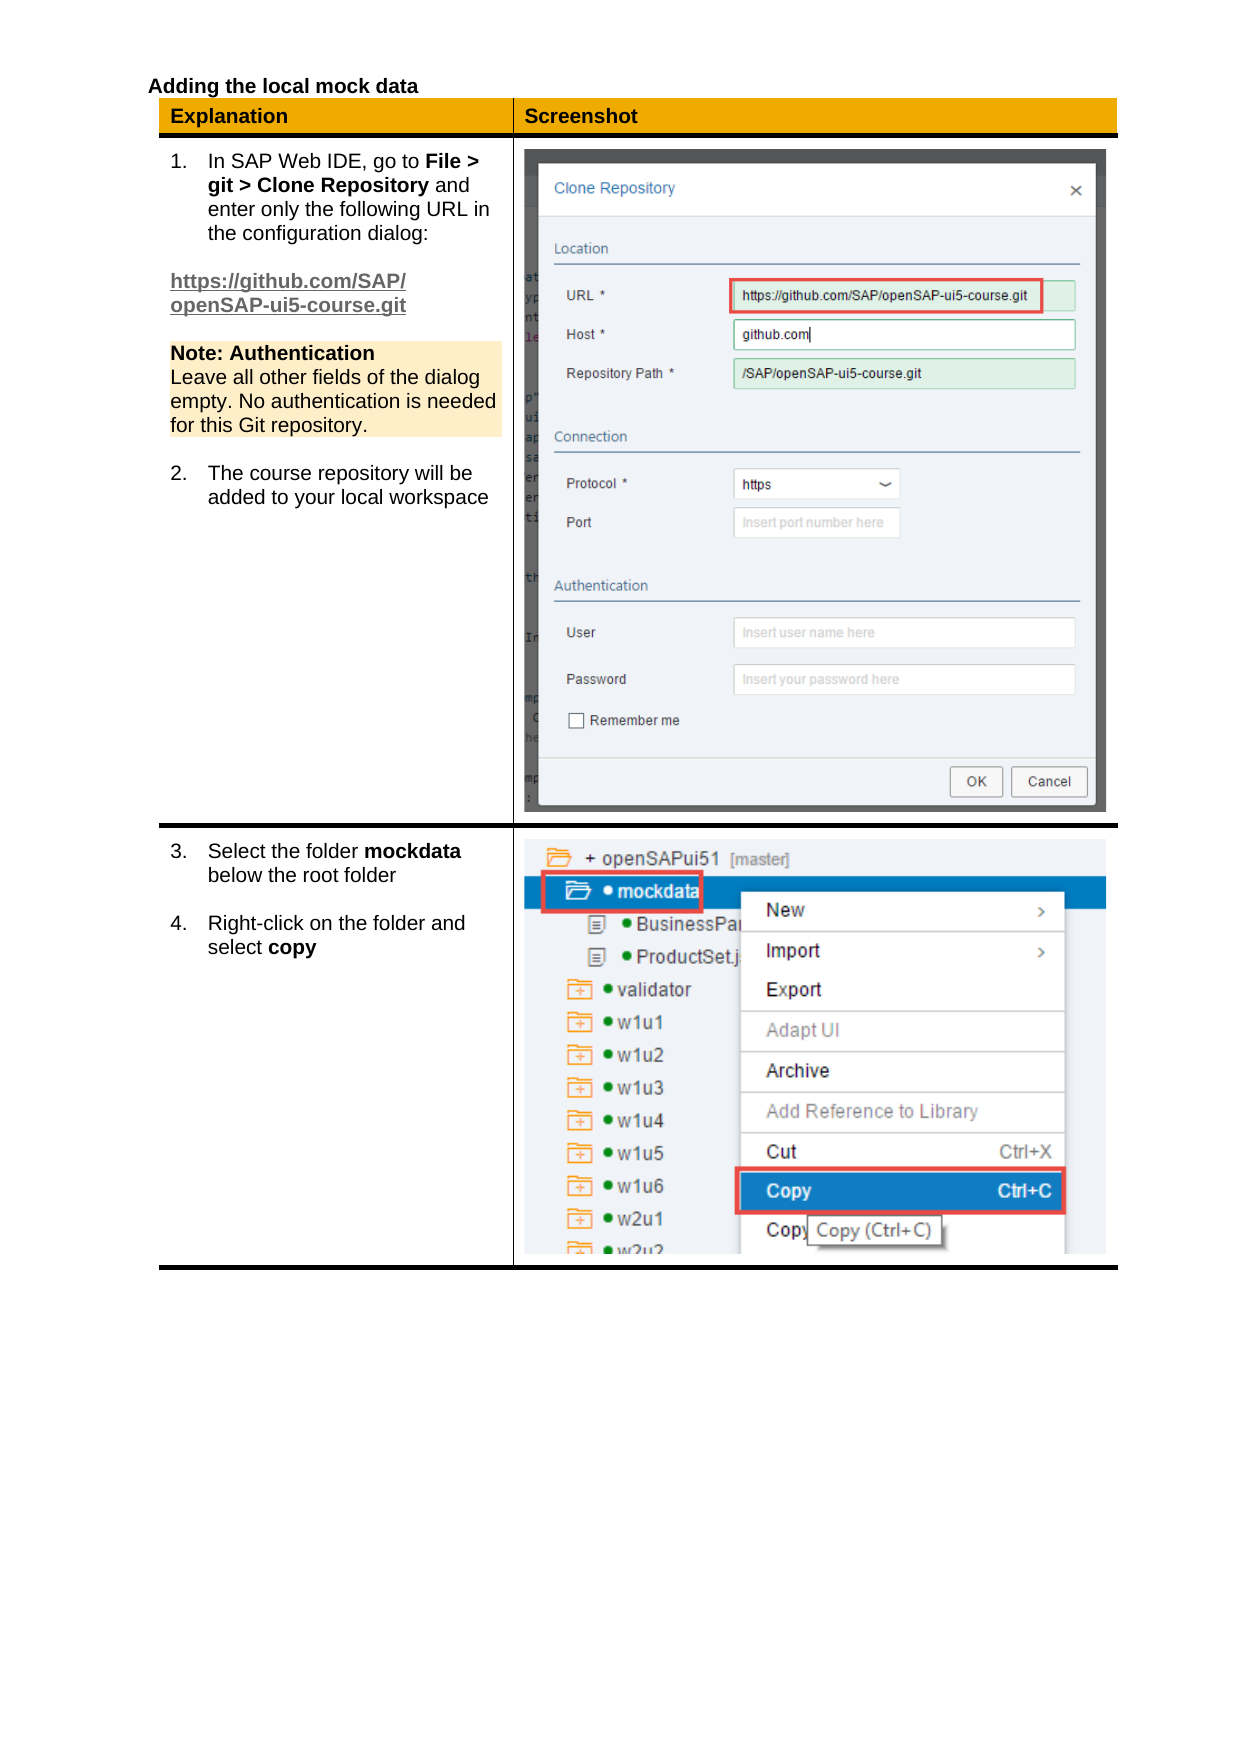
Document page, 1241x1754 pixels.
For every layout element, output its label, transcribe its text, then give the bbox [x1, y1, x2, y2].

table_cell [514, 138, 1117, 823]
text Adding the local mock data [148, 74, 1093, 98]
table_cell Select the folder mockdata below the root folder Right-click on the folder and select copy [159, 828, 513, 1265]
table_header Screenshot [514, 98, 1117, 133]
picture [524, 149, 1107, 812]
picture [524, 839, 1107, 1254]
table_cell [514, 828, 1117, 1265]
table_cell In SAP Web IDE, go to File > git > Clone Repository and enter only the following URL in the configuration dialog: https://github.com/SAP/openSAP-ui5-course.git Note: Authentication Leave all other fields of the dialog empty. No authentication is needed for this Git repository. The course repository will be added to your local workspace [159, 138, 513, 823]
table_header Explanation [159, 98, 513, 133]
